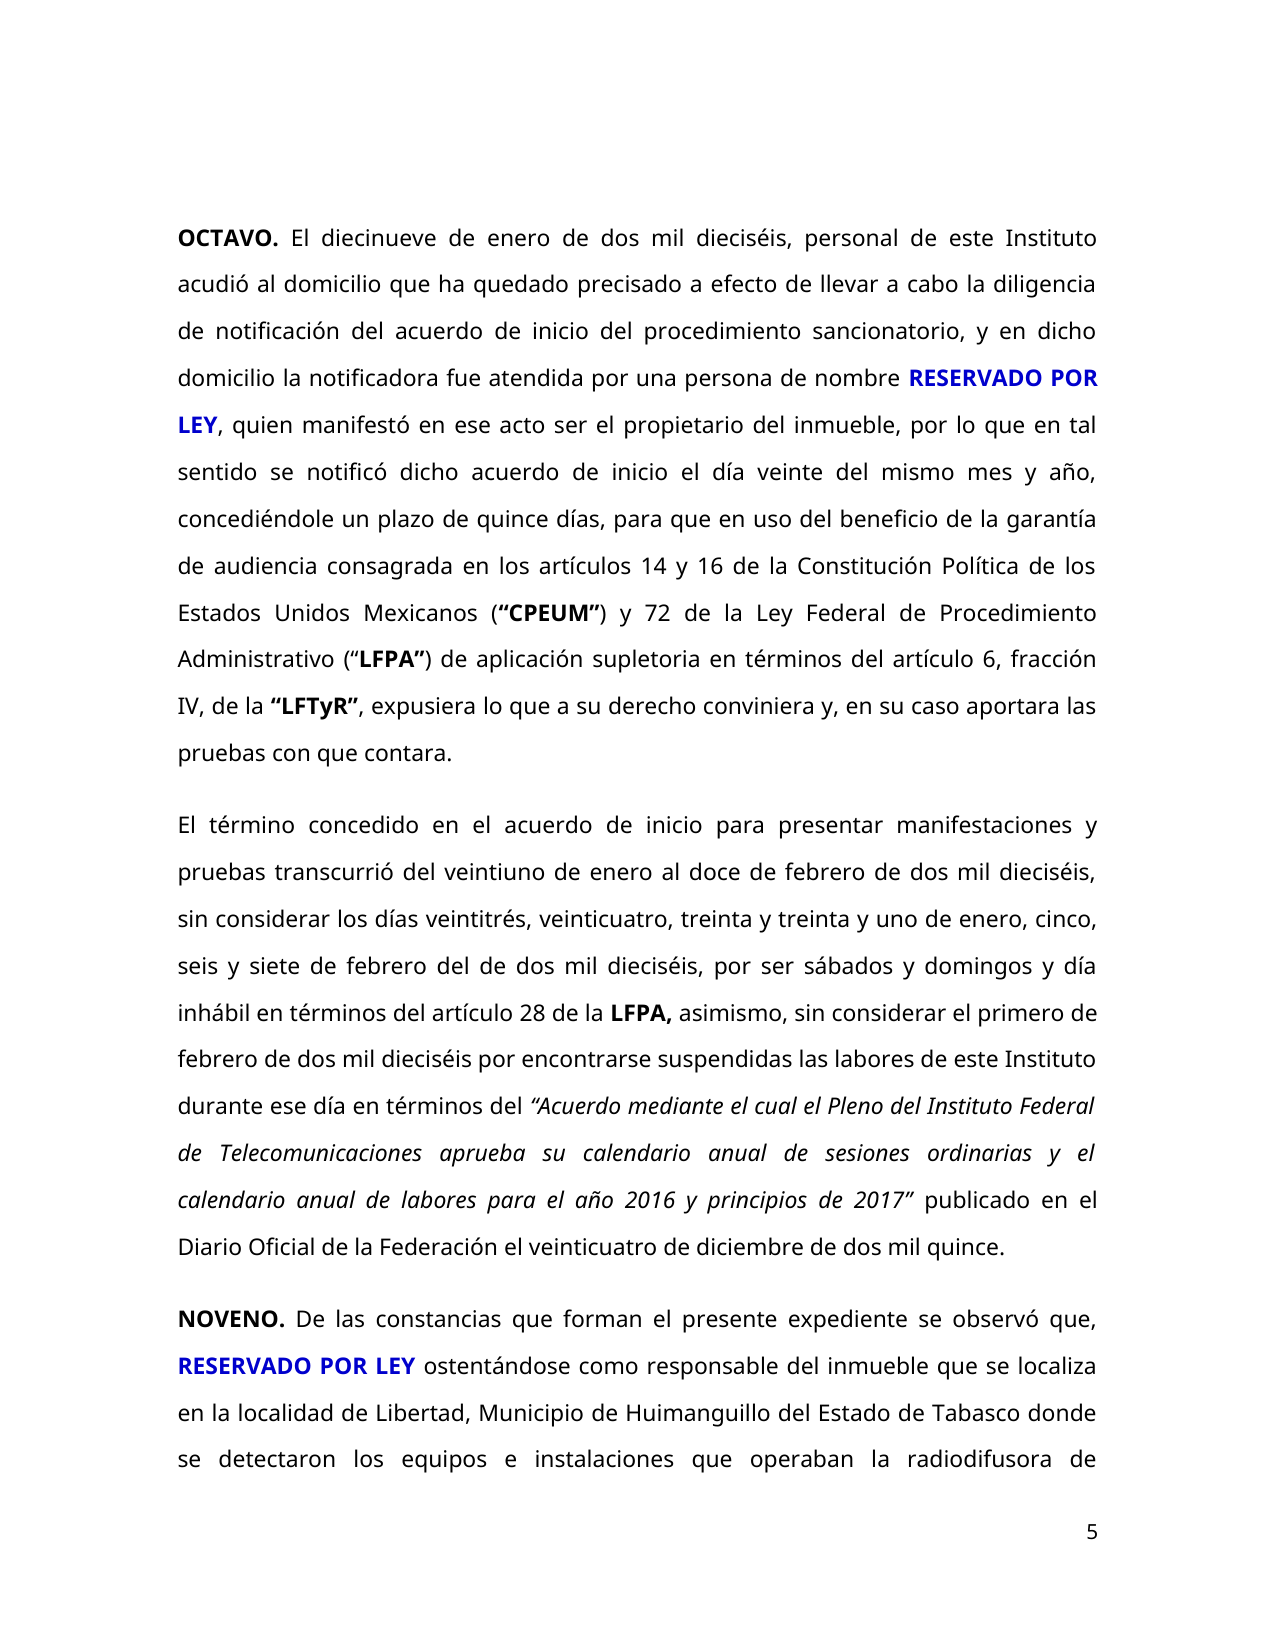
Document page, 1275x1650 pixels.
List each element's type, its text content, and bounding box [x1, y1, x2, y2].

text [177, 1303, 1098, 1475]
text El término concedido en el acuerdo de inicio para presentar manifestaciones y pruebas transcurrió del veintiuno de enero al doce de febrero de dos mil dieciséis, sin considerar los días veintitrés, veinticuatro, treinta y treinta y uno de enero, cinco, seis y siete de febrero del de dos mil dieciséis, por ser sábados y domingos y día inhábil en términos del artículo 28 de la LFPA, asimismo, sin considerar el primero de febrero de dos mil dieciséis por encontrarse suspendidas las labores de este Instituto durante ese día en términos del “Acuerdo mediante el cual el Pleno del Instituto Federal de Telecomunicaciones aprueba su calendario anual de sesiones ordinarias y el calendario anual de labores para el año 2016 y principios de 2017” publicado en el Diario Oficial de la Federación el veinticuatro de diciembre de dos mil quince. [177, 809, 1098, 1262]
text OCTAVO. El diecinueve de enero de dos mil dieciséis, personal de este Instituto acudió al domicilio que ha quedado precisado a efecto de llevar a cabo la diligencia de notificación del acuerdo de inicio del procedimiento sancionatorio, y en dicho domicilio la notificadora fue atendida por una persona de nombre RESERVADO POR LEY, quien manifestó en ese acto ser el propietario del inmueble, por lo que en tal sentido se notificó dicho acuerdo de inicio el día veinte del mismo mes y año, concediéndole un plazo de quince días, para que en uso del beneficio de la garantía de audiencia consagrada en los artículos 14 y 16 de la Constitución Política de los Estados Unidos Mexicanos (“CPEUM”) y 72 de la Ley Federal de Procedimiento Administrativo (“LFPA”) de aplicación supletoria en términos del artículo 6, fracción IV, de la “LFTyR”, expusiera lo que a su derecho conviniera y, en su caso aportara las pruebas con que contara. [177, 222, 1098, 768]
